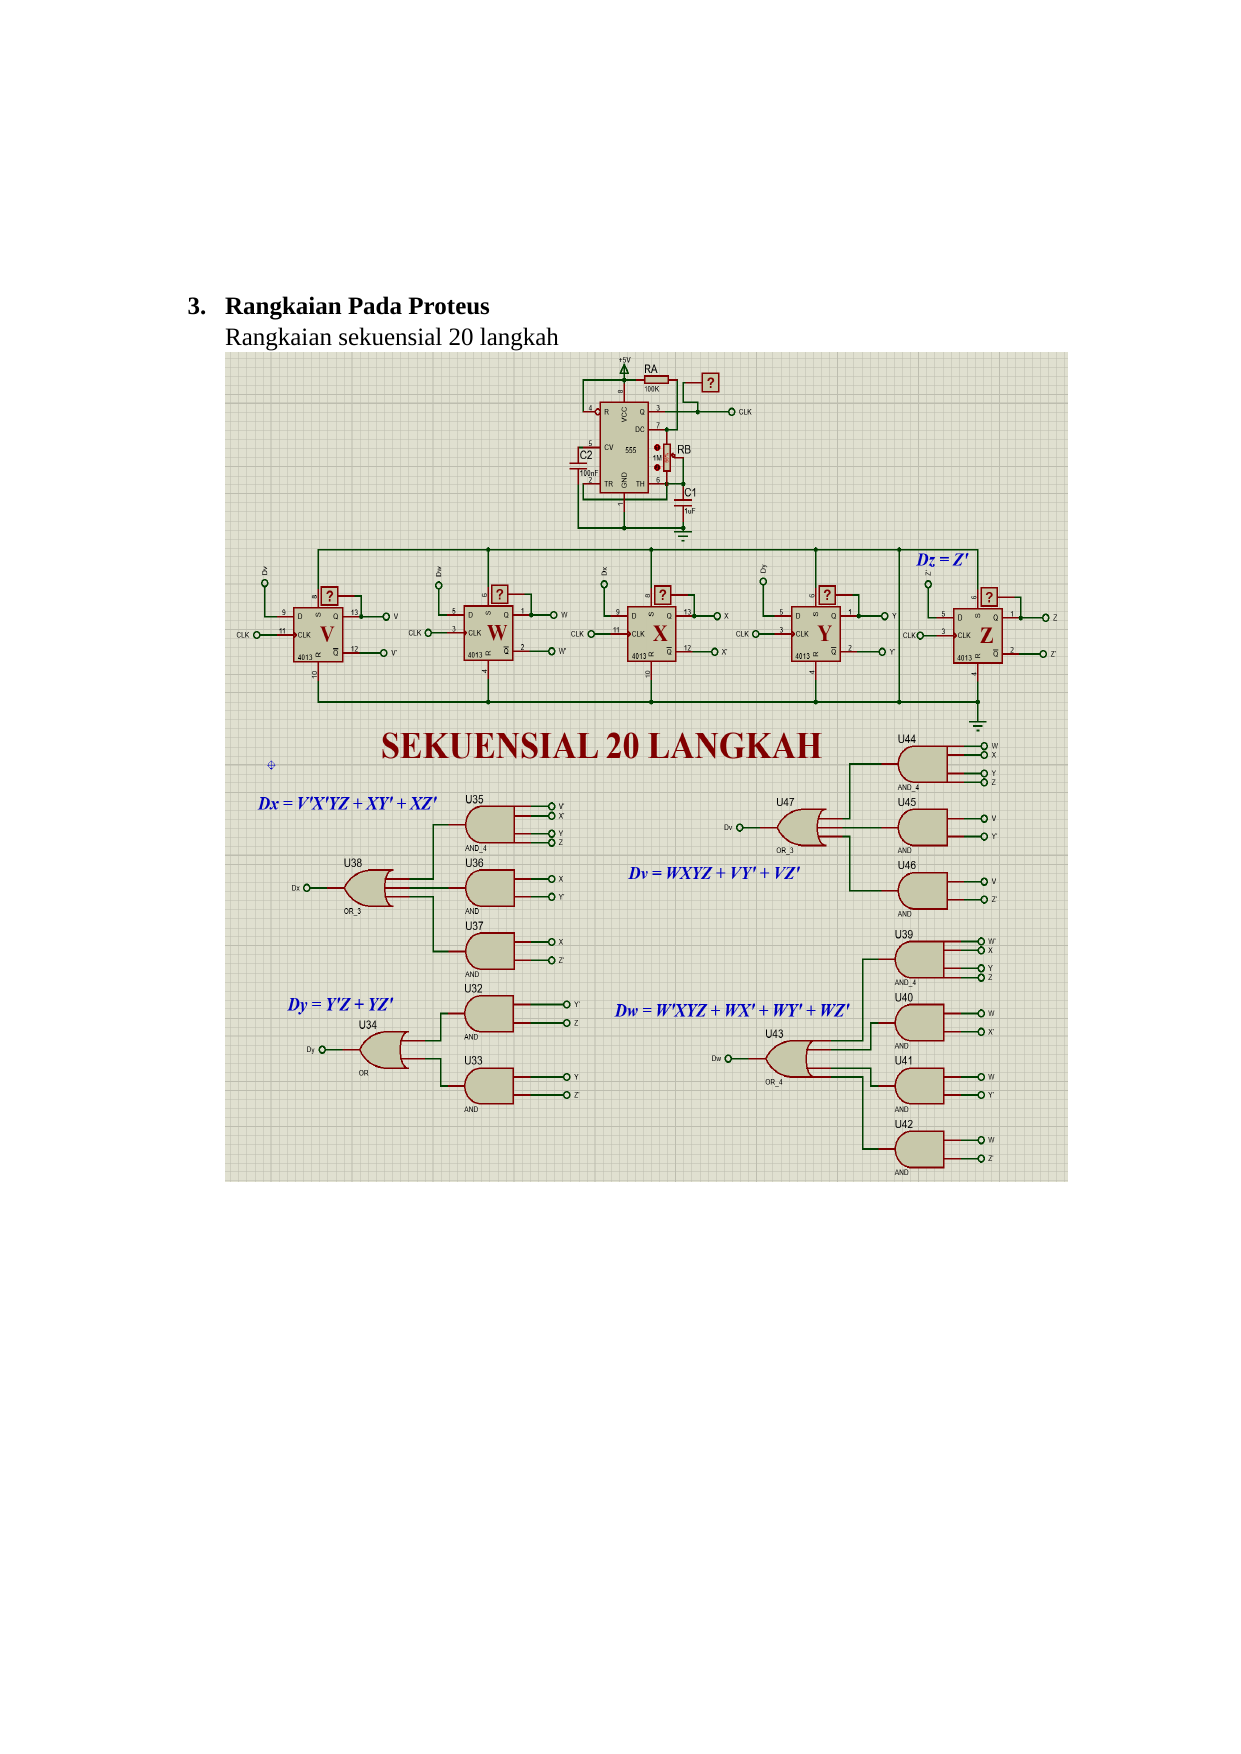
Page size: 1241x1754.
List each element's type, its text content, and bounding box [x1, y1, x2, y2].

list Rangkaian Pada Proteus [187, 291, 1090, 320]
list Rangkaian sekuensial 20 langkah [225, 322, 1090, 350]
picture [225, 352, 1068, 1182]
